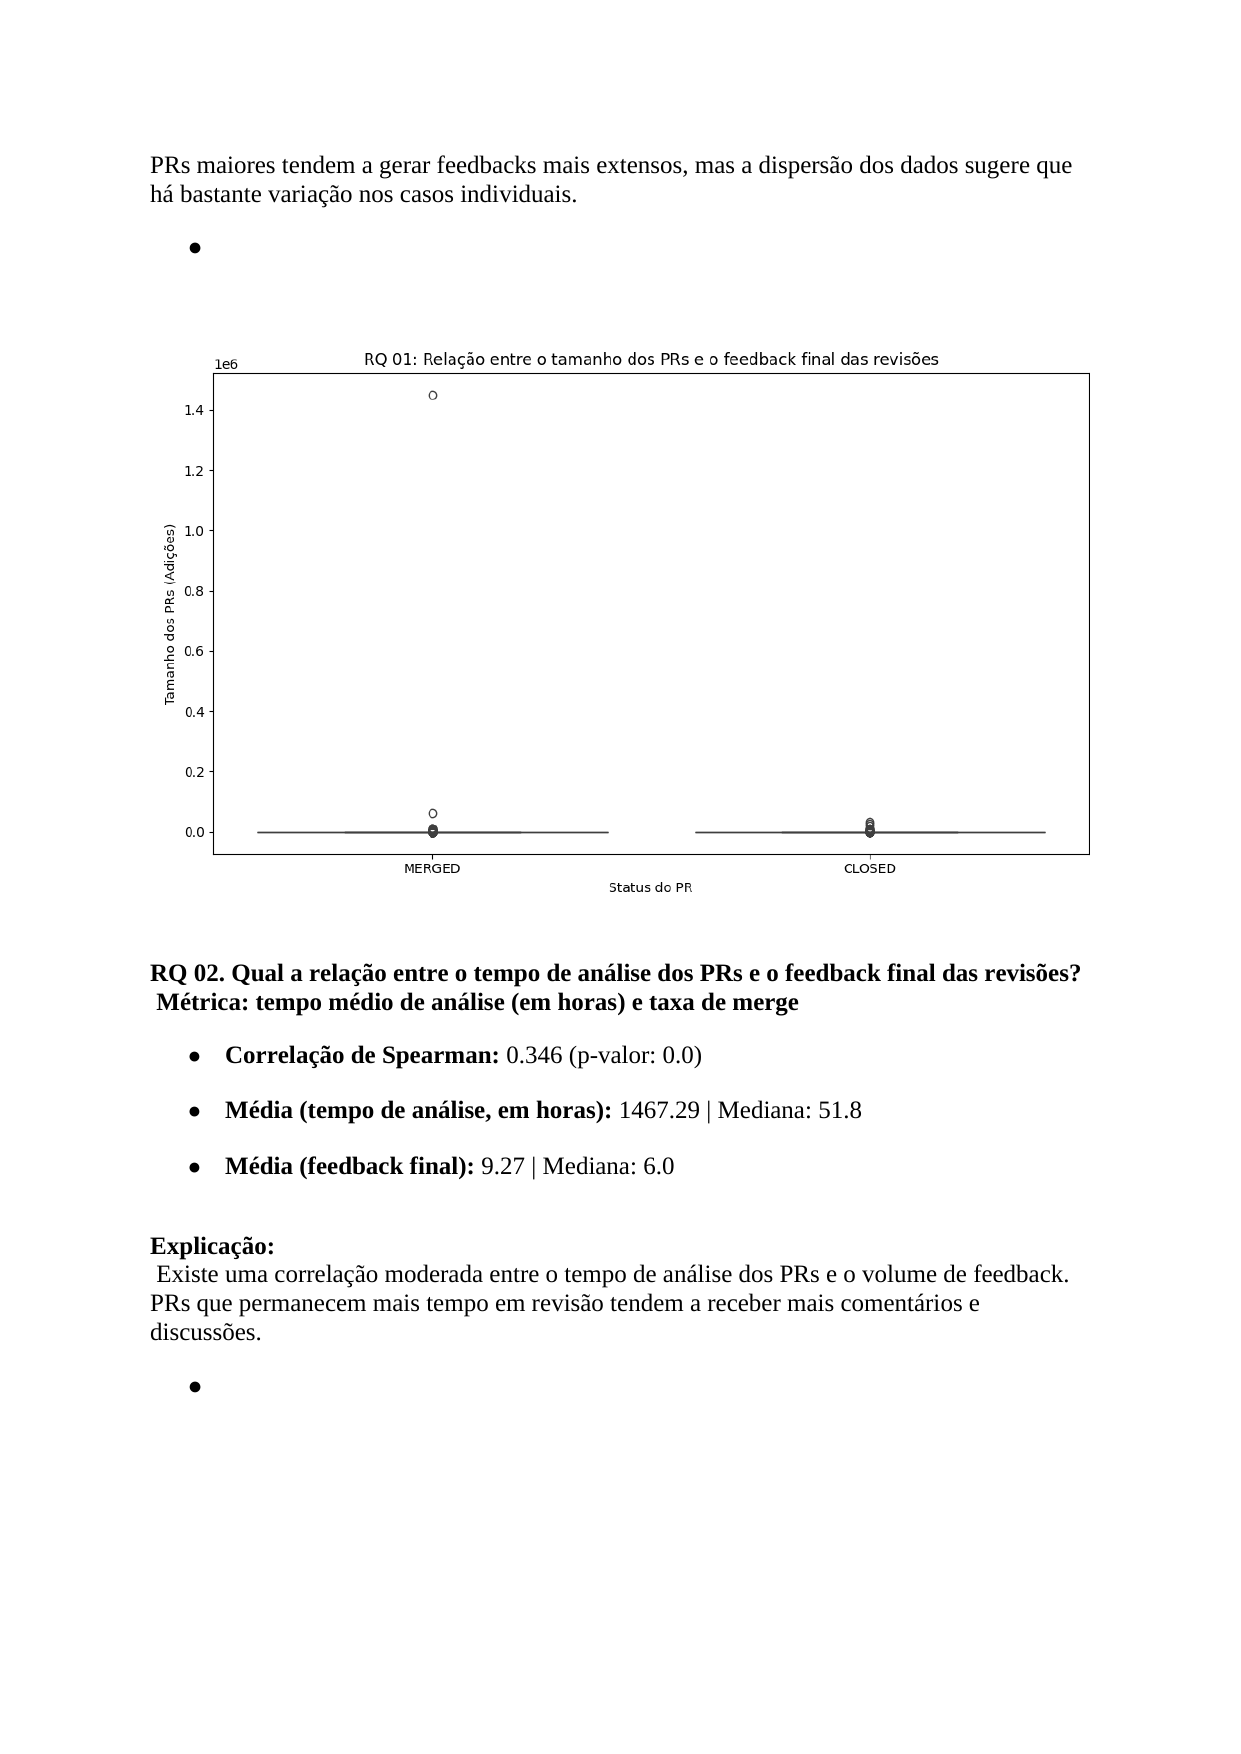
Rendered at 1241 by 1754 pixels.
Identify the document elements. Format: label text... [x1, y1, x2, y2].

list Média (tempo de análise, em horas): 1467.29 | Mediana: 51.8 [187, 1096, 1090, 1151]
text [150, 150, 1090, 207]
text Explicação: Existe uma correlação moderada entre o tempo de análise dos PRs e o volume de feedback. PRs que permanecem mais tempo em revisão tendem a receber mais comentários e discussões. [150, 1231, 1090, 1346]
picture [150, 340, 1091, 907]
list Correlação de Spearman: 0.346 (p-valor: 0.0) [187, 1041, 1090, 1096]
list Média (feedback final): 9.27 | Mediana: 6.0 [187, 1151, 1090, 1206]
text RQ 02. Qual a relação entre o tempo de análise dos PRs e o feedback final das revisões? Métrica: tempo médio de análise (em horas) e taxa de merge [150, 958, 1090, 1016]
